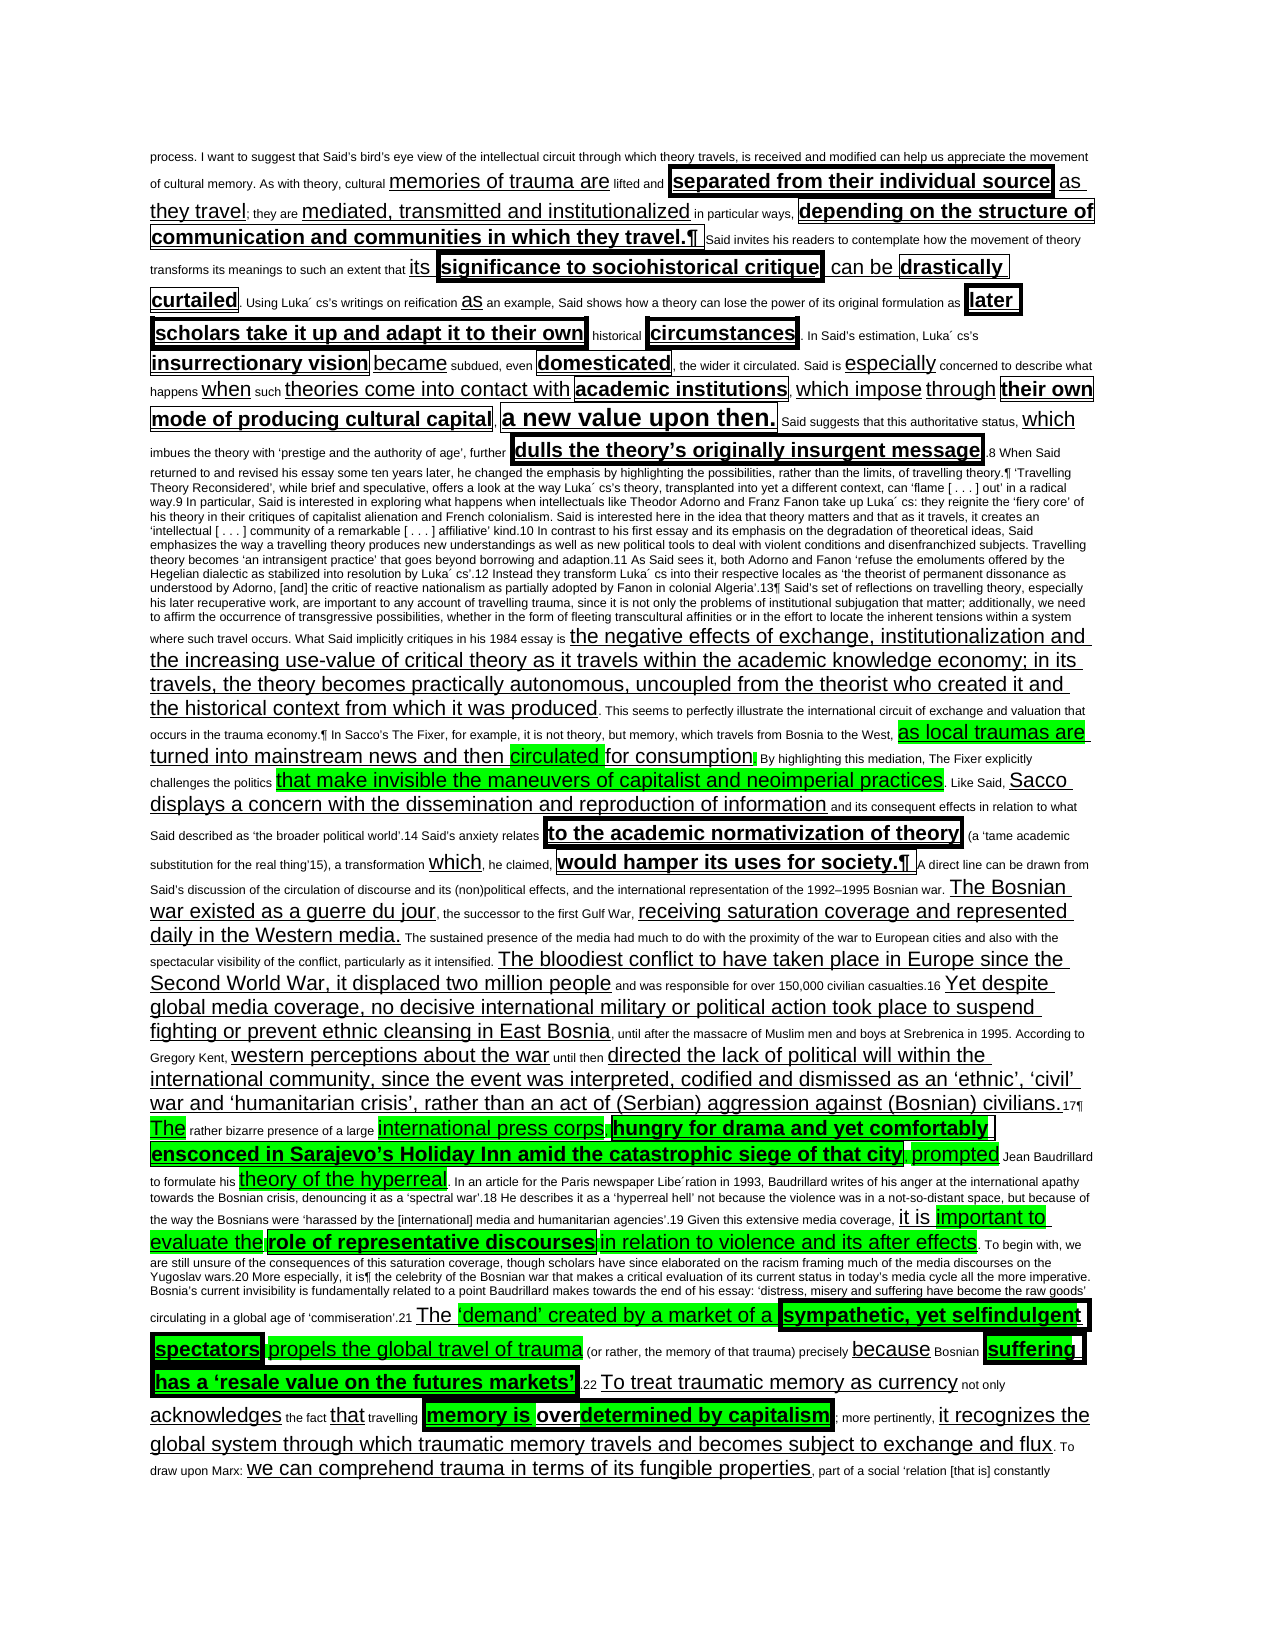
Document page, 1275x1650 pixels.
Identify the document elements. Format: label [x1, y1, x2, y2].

text [150, 150, 1095, 1479]
